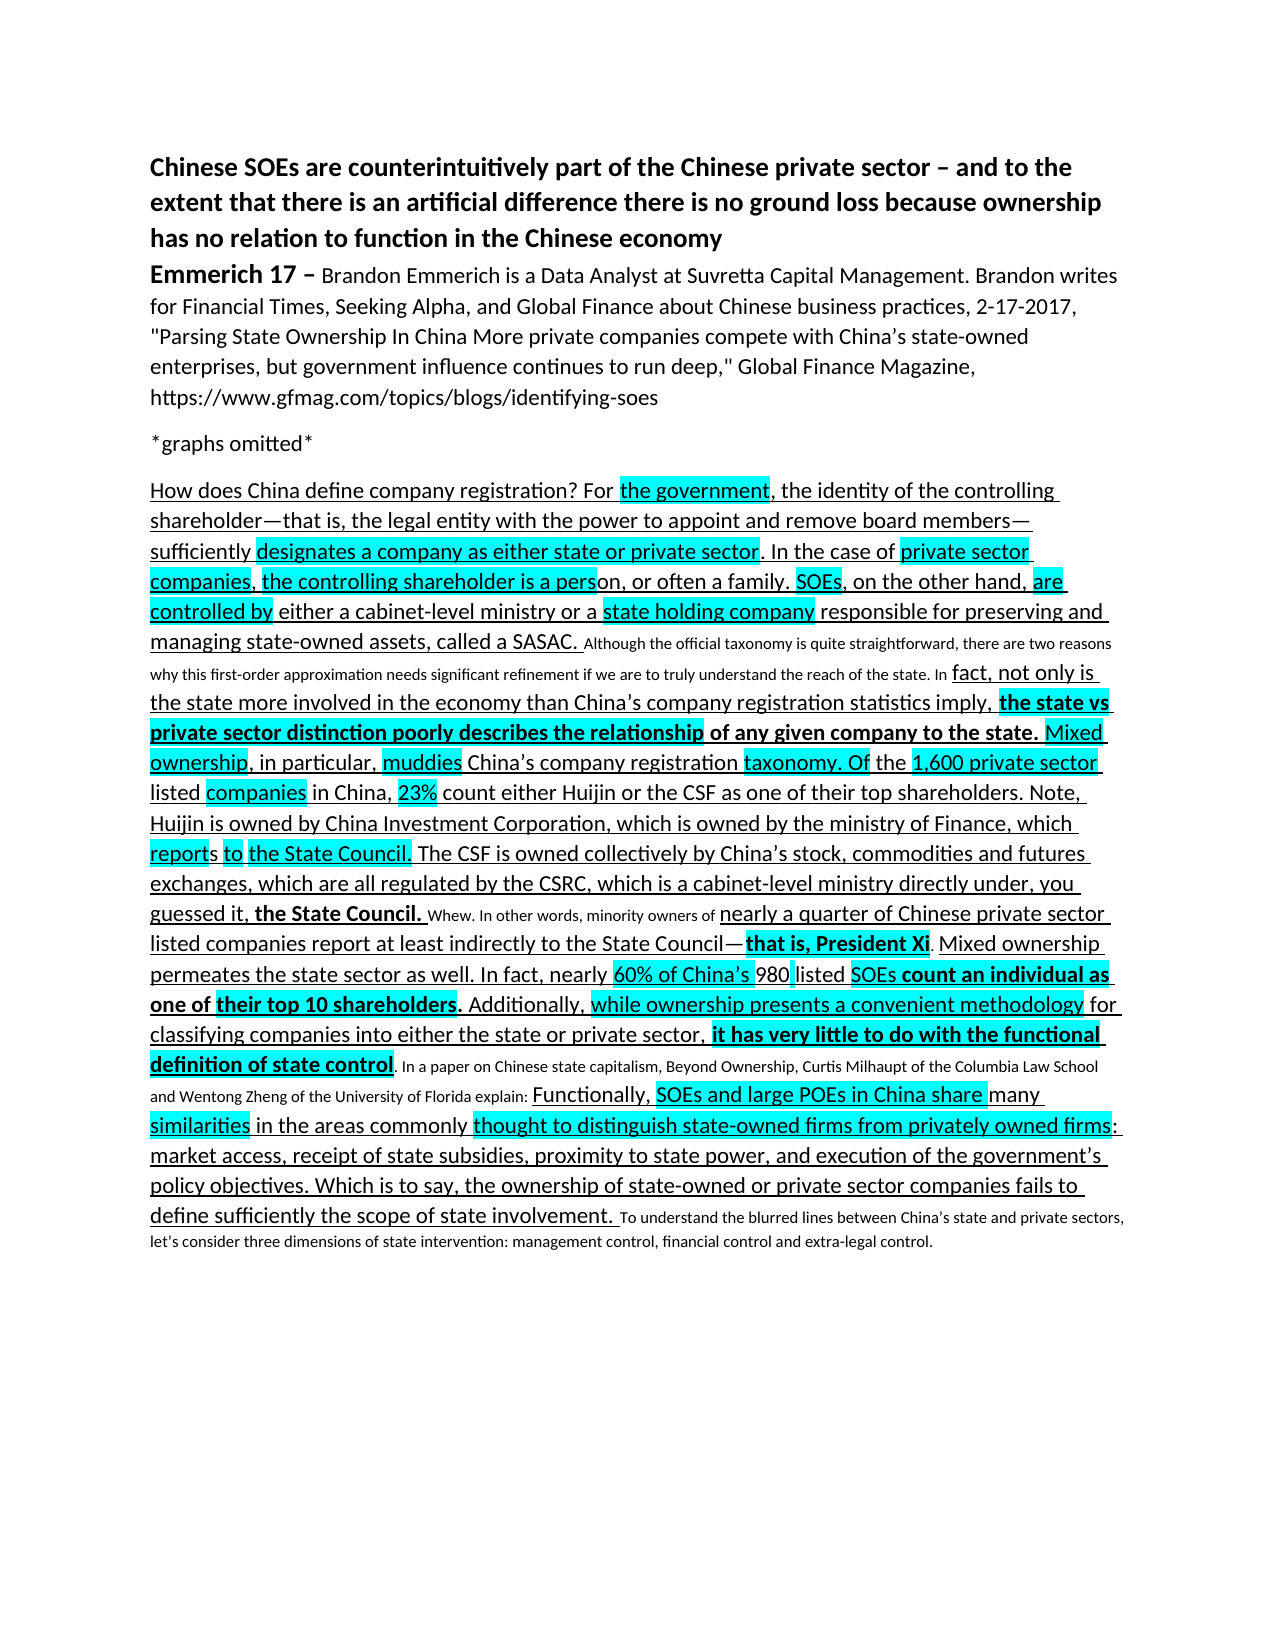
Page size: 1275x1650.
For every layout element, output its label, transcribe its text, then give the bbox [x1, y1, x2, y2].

text *graphs omitted* [150, 429, 1125, 458]
subtitle Chinese SOEs are counterintuitively part of the Chinese private sector – and to the extent that there is an artificial difference there is no ground loss because ownership has no relation to function in the Chinese economy [150, 150, 1125, 254]
text How does China define company registration? For the government, the identity of the controlling shareholder—that is, the legal entity with the power to appoint and remove board members—sufficiently designates a company as either state or private sector. In the case of private sector companies, the controlling shareholder is a person, or often a family. SOEs, on the other hand, are controlled by either a cabinet-level ministry or a state holding company responsible for preserving and managing state-owned assets, called a SASAC. Although the official taxonomy is quite straightforward, there are two reasons why this first-order approximation needs significant refinement if we are to truly understand the reach of the state. In fact, not only is the state more involved in the economy than China’s company registration statistics imply, the state vs private sector distinction poorly describes the relationship of any given company to the state. Mixed ownership, in particular, muddies China’s company registration taxonomy. Of the 1,600 private sector listed companies in China, 23% count either Huijin or the CSF as one of their top shareholders. Note, Huijin is owned by China Investment Corporation, which is owned by the ministry of Finance, which reports to the State Council. The CSF is owned collectively by China’s stock, commodities and futures exchanges, which are all regulated by the CSRC, which is a cabinet-level ministry directly under, you guessed it, the State Council. Whew. In other words, minority owners of nearly a quarter of Chinese private sector listed companies report at least indirectly to the State Council—that is, President Xi. Mixed ownership permeates the state sector as well. In fact, nearly 60% of China’s 980 listed SOEs count an individual as one of their top 10 shareholders. Additionally, while ownership presents a convenient methodology for classifying companies into either the state or private sector, it has very little to do with the functional definition of state control. In a paper on Chinese state capitalism, Beyond Ownership, Curtis Milhaupt of the Columbia Law School and Wentong Zheng of the University of Florida explain: Functionally, SOEs and large POEs in China share many similarities in the areas commonly thought to distinguish state-owned firms from privately owned firms: market access, receipt of state subsidies, proximity to state power, and execution of the government’s policy objectives. Which is to say, the ownership of state-owned or private sector companies fails to define sufficiently the scope of state involvement. To understand the blurred lines between China’s state and private sectors, let’s consider three dimensions of state intervention: management control, financial control and extra-legal control. [150, 476, 1125, 1251]
text Emmerich 17 – Brandon Emmerich is a Data Analyst at Suvretta Capital Management. Brandon writes for Financial Times, Seeking Alpha, and Global Finance about Chinese business practices, 2-17-2017, "Parsing State Ownership In China More private companies compete with China’s state-owned enterprises, but government influence continues to run deep," Global Finance Magazine, https://www.gfmag.com/topics/blogs/identifying-soes [150, 257, 1125, 411]
